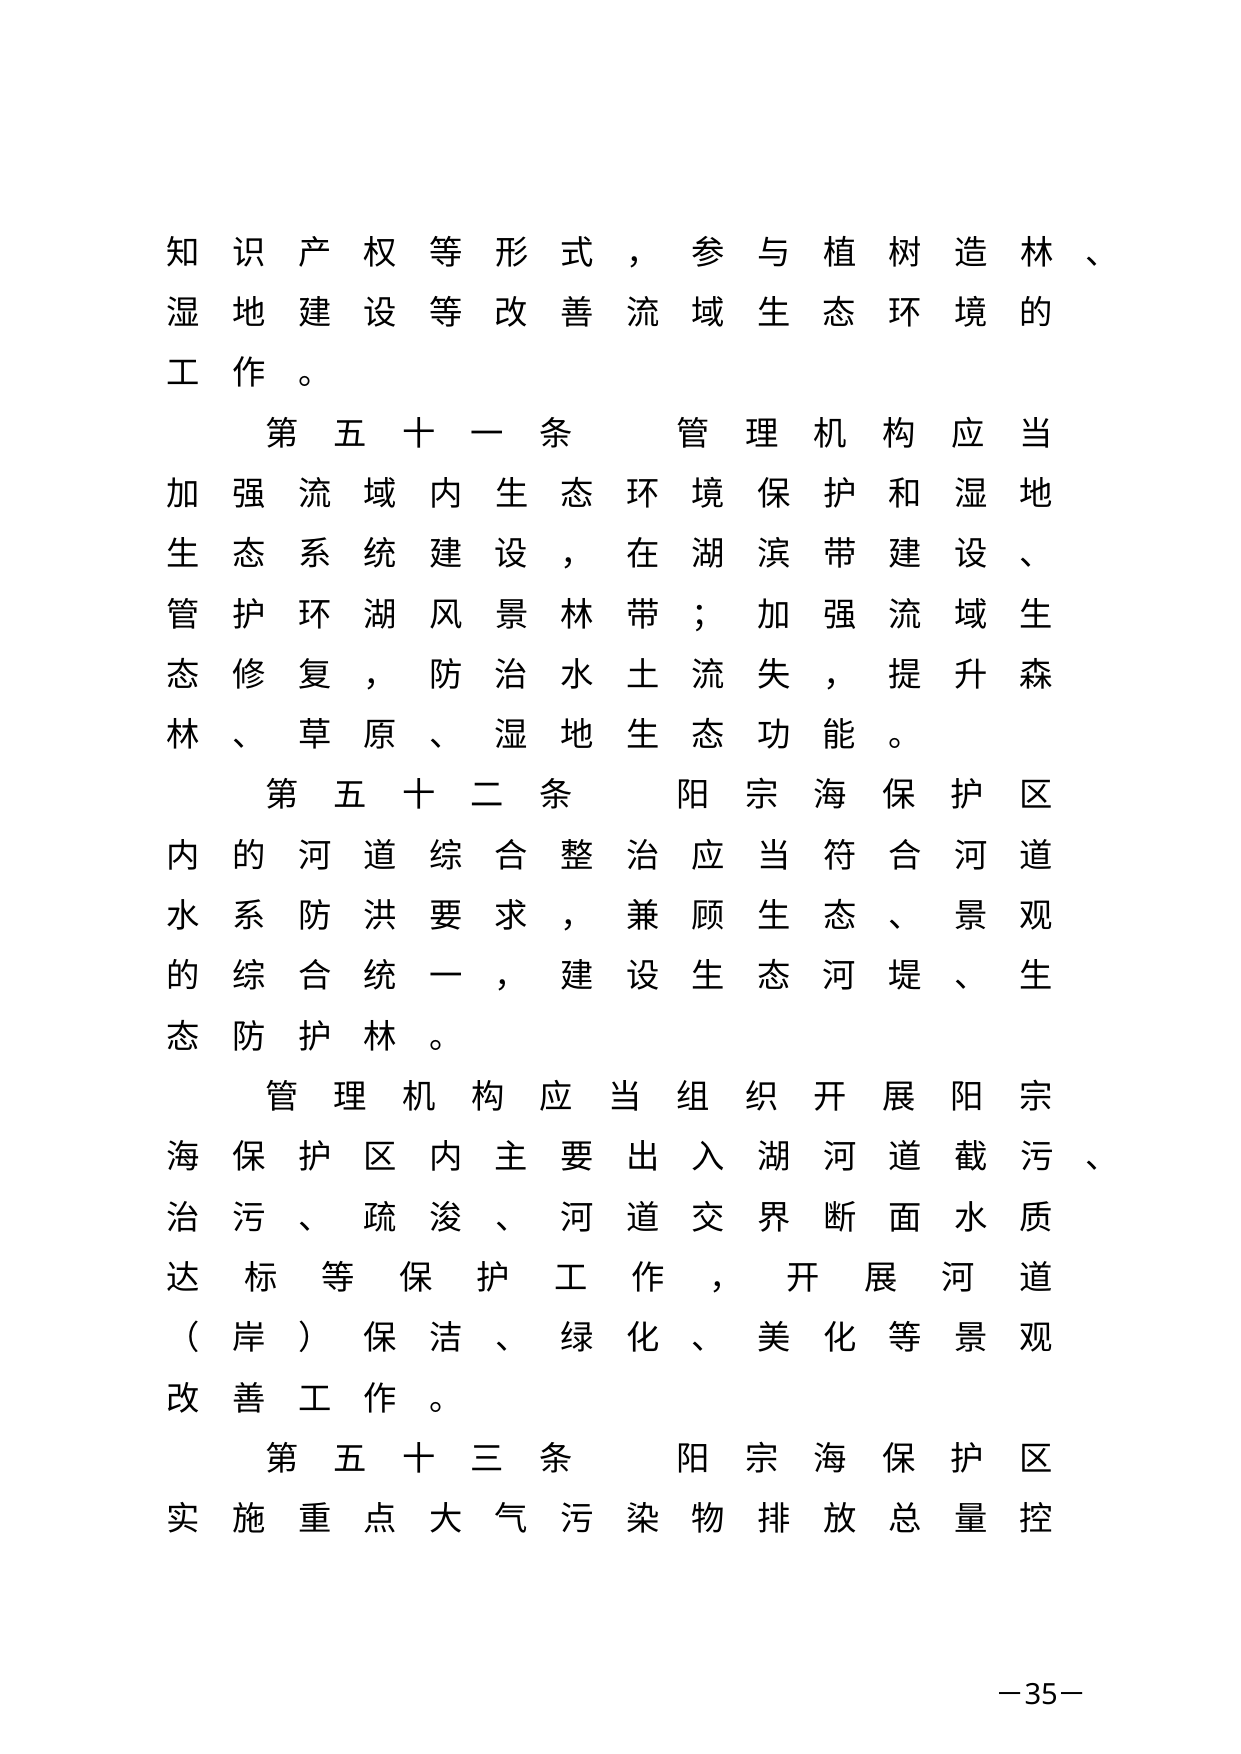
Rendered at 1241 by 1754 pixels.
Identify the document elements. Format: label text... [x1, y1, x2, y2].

text 第五十一条 管理机构应当加强流域内生态环境保护和湿地生态系统建设，在湖滨带建设、管护环湖风景林带；加强流域生态修复，防治水土流失，提升森林、草原、湿地生态功能。 [167, 400, 1085, 762]
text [167, 1426, 1085, 1546]
text 管理机构应当组织开展阳宗海保护区内主要出入湖河道截污、治污、疏浚、河道交界断面水质达标等保护工作，开展河道（岸）保洁、绿化、美化等景观改善工作。 [167, 1064, 1085, 1426]
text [167, 219, 1085, 400]
text 第五十二条 阳宗海保护区内的河道综合整治应当符合河道水系防洪要求，兼顾生态、景观的综合统一，建设生态河堤、生态防护林。 [167, 762, 1085, 1064]
